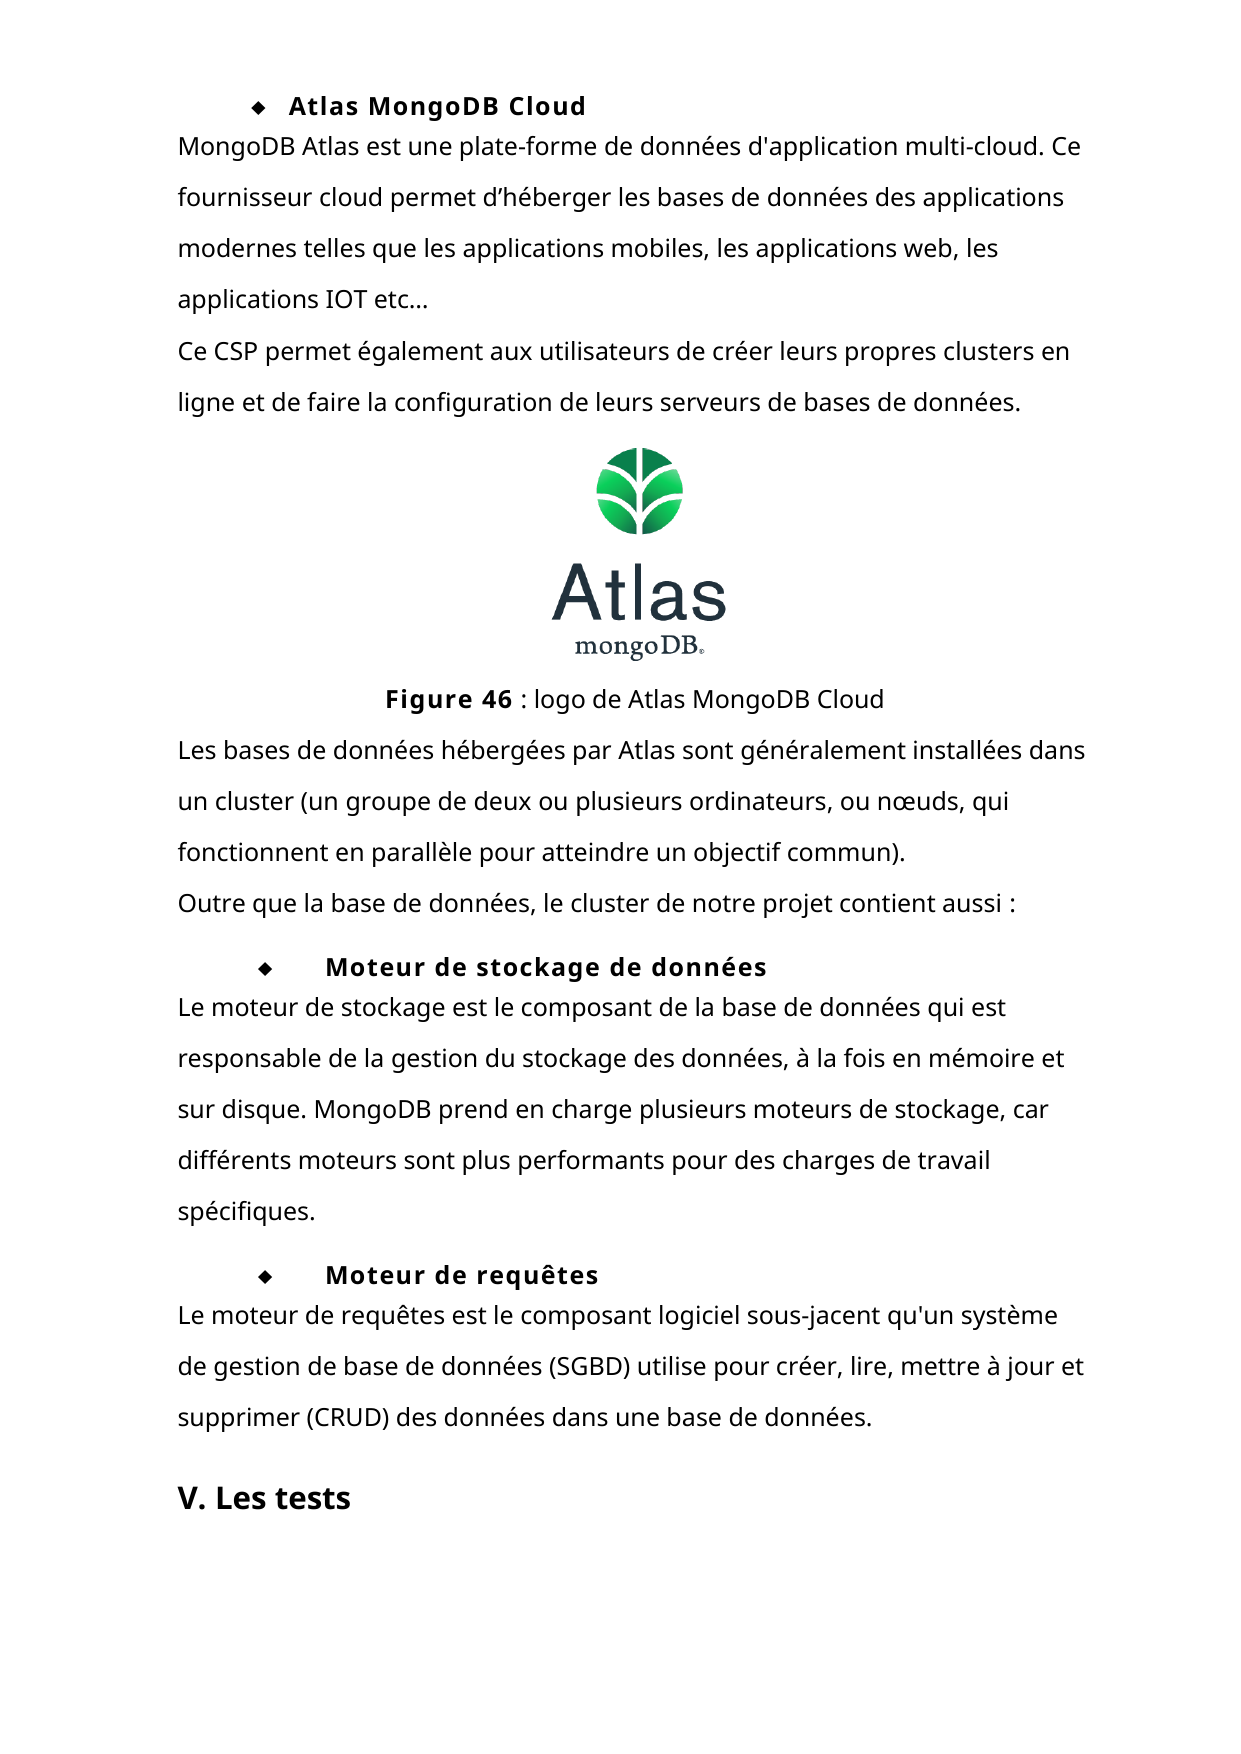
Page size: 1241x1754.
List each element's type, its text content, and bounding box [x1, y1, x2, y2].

picture [527, 435, 743, 665]
subtitle Moteur de stockage de données [251, 949, 1122, 983]
text Les bases de données hébergées par Atlas sont généralement installées dans un cluster (un groupe de deux ou plusieurs ordinateurs, ou nœuds, qui fonctionnent en parallèle pour atteindre un objectif commun). [177, 733, 1093, 869]
text Ce CSP permet également aux utilisateurs de créer leurs propres clusters en ligne et de faire la configuration de leurs serveurs de bases de données. [177, 333, 1093, 418]
text Figure 46 : logo de Atlas MongoDB Cloud [177, 682, 1093, 716]
text Le moteur de requêtes est le composant logiciel sous-jacent qu'un système de gestion de base de données (SGBD) utilise pour créer, lire, mettre à jour et supprimer (CRUD) des données dans une base de données. [177, 1298, 1093, 1434]
subtitle Atlas MongoDB Cloud [251, 89, 1122, 123]
text Outre que la base de données, le cluster de notre projet contient aussi : [177, 886, 1093, 920]
subtitle Moteur de requêtes [251, 1257, 1122, 1291]
text MongoDB Atlas est une plate-forme de données d'application multi-cloud. Ce fournisseur cloud permet d’héberger les bases de données des applications modernes telles que les applications mobiles, les applications web, les applications IOT etc… [177, 129, 1093, 316]
list Les tests [177, 1476, 1122, 1518]
text Le moteur de stockage est le composant de la base de données qui est responsable de la gestion du stockage des données, à la fois en mémoire et sur disque. MongoDB prend en charge plusieurs moteurs de stockage, car différents moteurs sont plus performants pour des charges de travail spécifiques. [177, 990, 1093, 1228]
